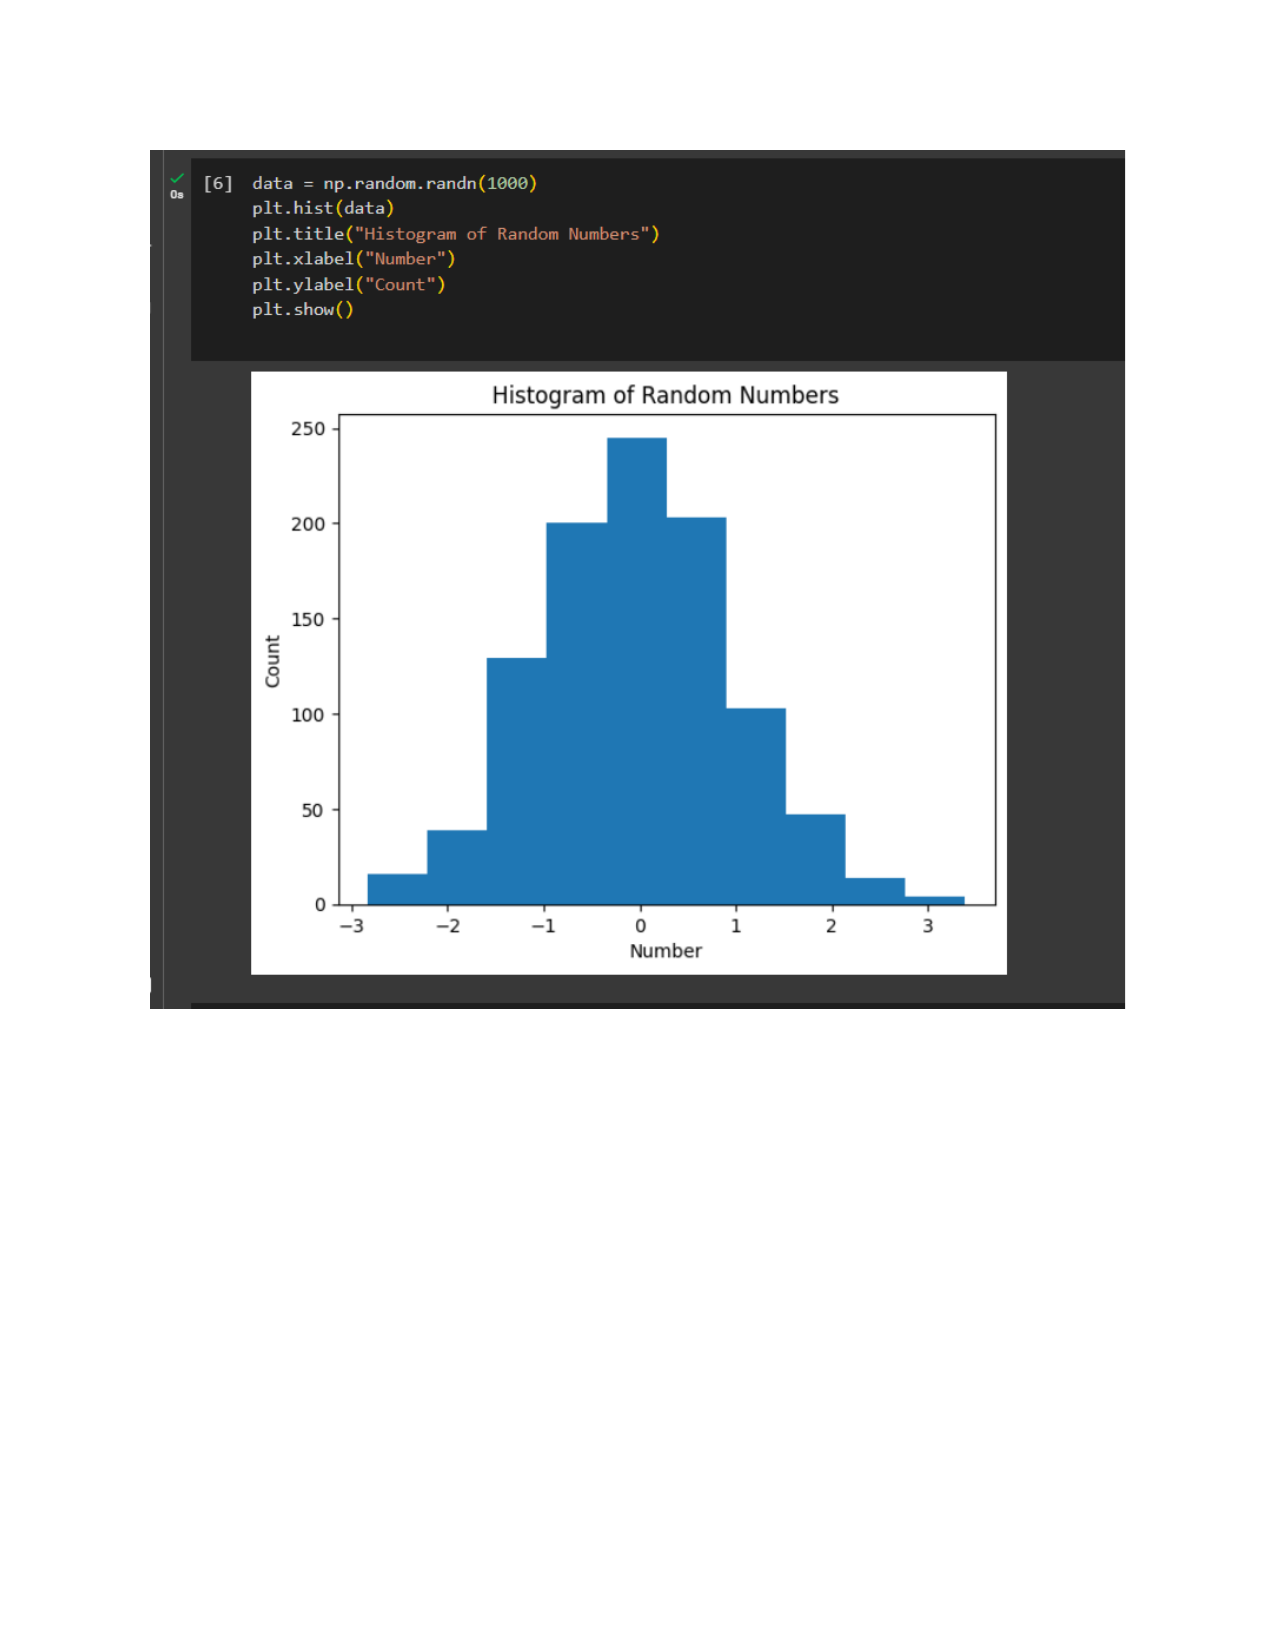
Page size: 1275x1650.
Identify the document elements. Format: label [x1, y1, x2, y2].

picture [150, 150, 1125, 1009]
